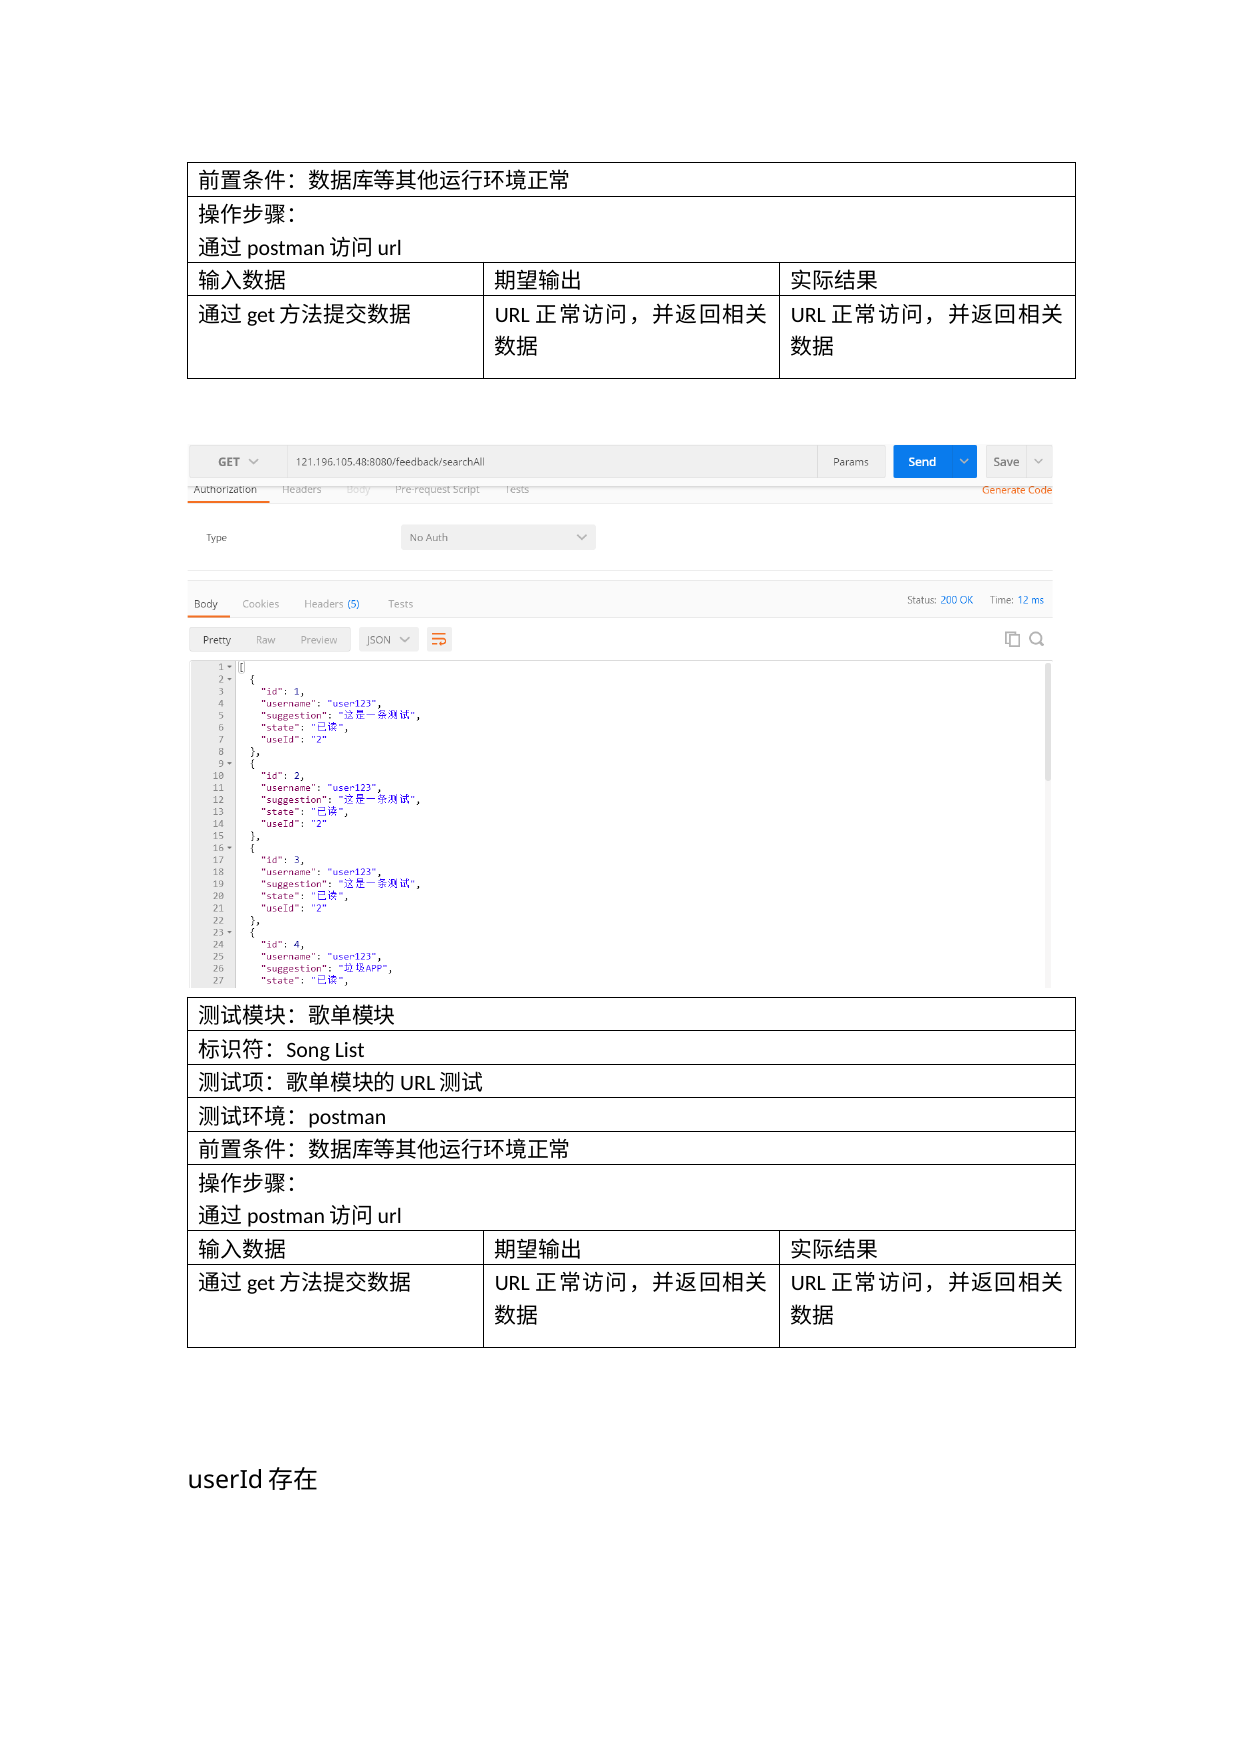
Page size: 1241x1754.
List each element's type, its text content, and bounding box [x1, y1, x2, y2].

table_cell 通过get方法提交数据 [188, 296, 483, 378]
table_cell 测试项：歌单模块的URL测试 [188, 1065, 1075, 1097]
table_cell URL正常访问，并返回相关数据 [484, 296, 779, 378]
table_cell 实际结果 [780, 1231, 1075, 1264]
table_cell URL正常访问，并返回相关数据 [780, 296, 1075, 378]
table_cell 测试环境：postman [188, 1098, 1075, 1131]
table_cell 标识符：Song List [188, 1031, 1075, 1064]
table_cell 前置条件：数据库等其他运行环境正常 [188, 1132, 1075, 1164]
table_cell 操作步骤： 通过postman访问url [188, 197, 1075, 262]
table_cell URL正常访问，并返回相关数据 [780, 1265, 1075, 1347]
table_cell 操作步骤： 通过postman访问url [188, 1165, 1075, 1230]
table_cell 期望输出 [484, 263, 779, 295]
table_cell 实际结果 [780, 263, 1075, 295]
table_cell 输入数据 [188, 1231, 483, 1264]
table_cell 前置条件：数据库等其他运行环境正常 [188, 163, 1075, 196]
table_cell URL正常访问，并返回相关数据 [484, 1265, 779, 1347]
text userId存在 [187, 1445, 1053, 1510]
picture [187, 444, 1053, 988]
table_cell 期望输出 [484, 1231, 779, 1264]
table_header 测试模块：歌单模块 [188, 998, 1075, 1030]
table_cell 通过get方法提交数据 [188, 1265, 483, 1347]
table_cell 输入数据 [188, 263, 483, 295]
